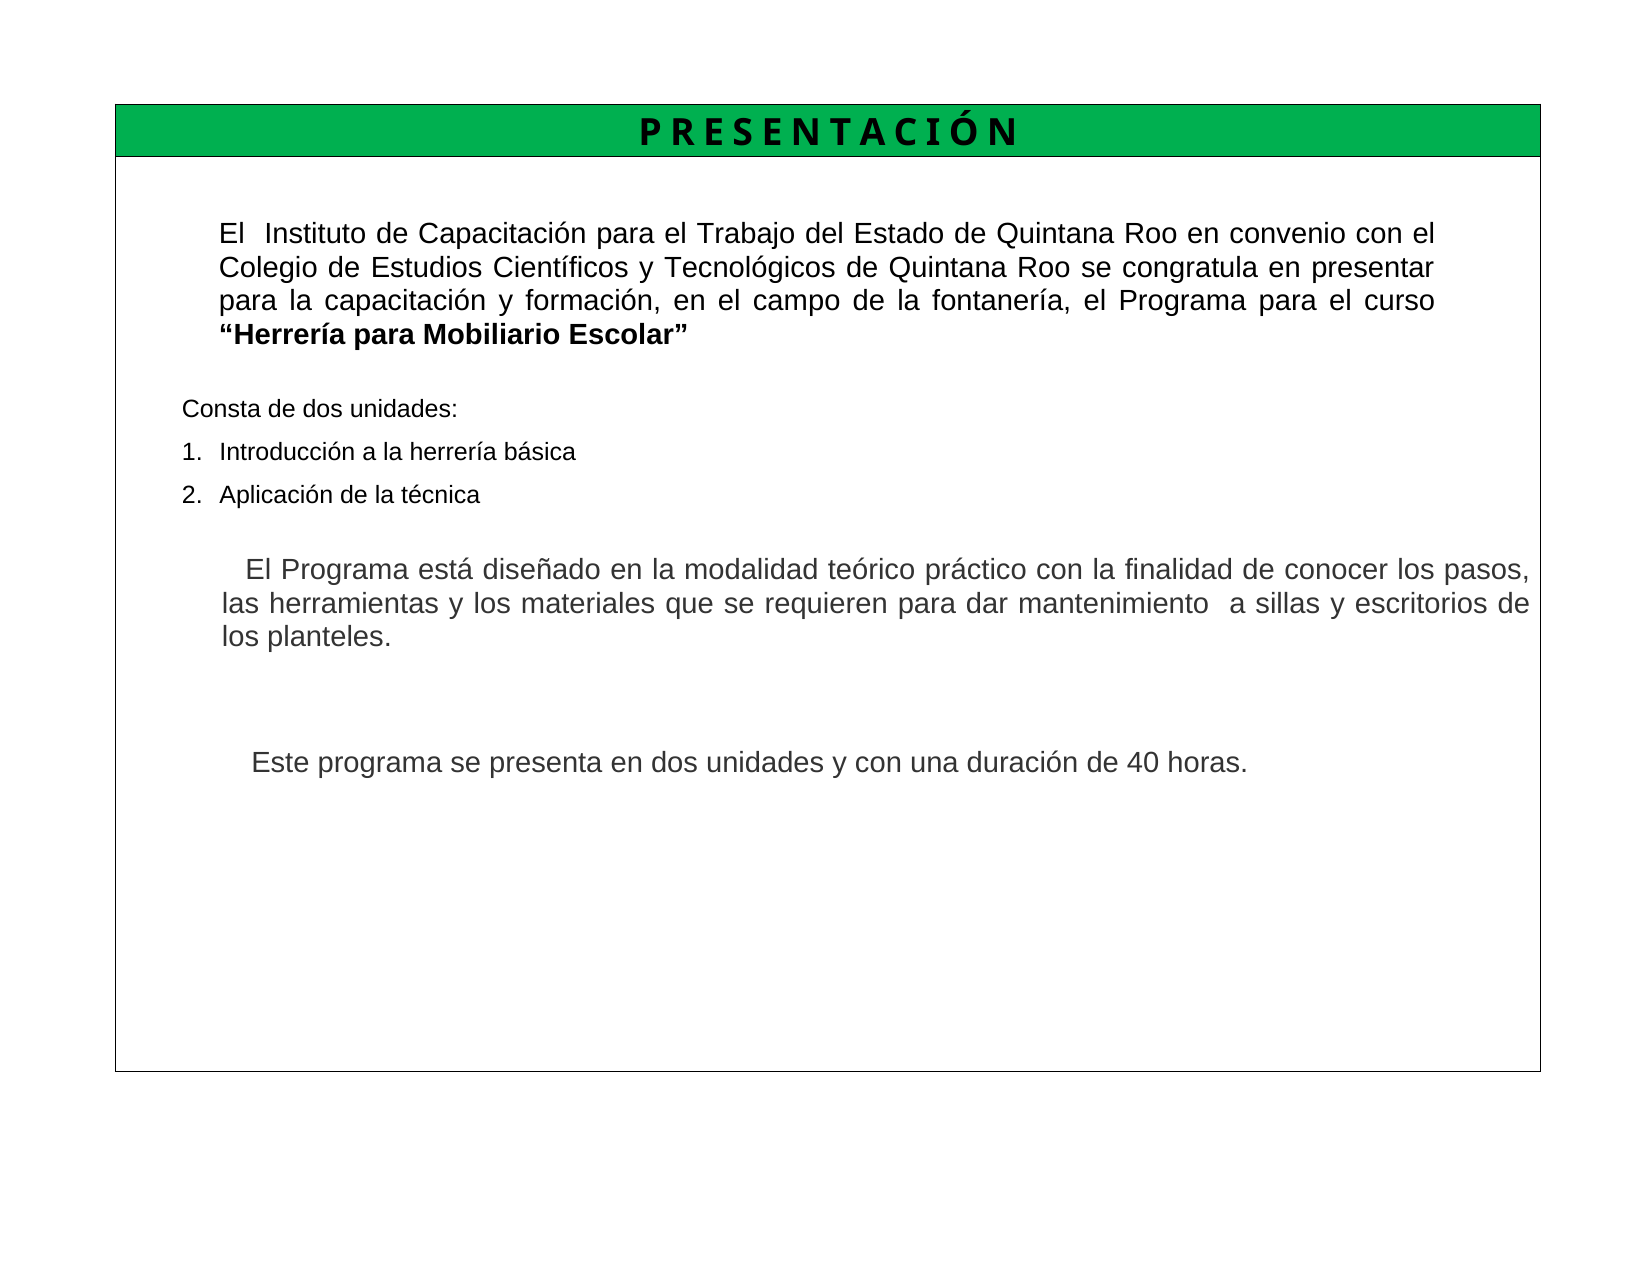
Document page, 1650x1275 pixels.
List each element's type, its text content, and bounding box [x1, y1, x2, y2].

table_cell El Instituto de Capacitación para el Trabajo del Estado de Quintana Roo en convenio con el Colegio de Estudios Científicos y Tecnológicos de Quintana Roo se congratula en presentar para la capacitación y formación, en el campo de la fontanería, el Programa para el curso “Herrería para Mobiliario Escolar” Consta de dos unidades: Introducción a la herrería básica Aplicación de la técnica El Programa está diseñado en la modalidad teórico práctico con la finalidad de conocer los pasos, las herramientas y los materiales que se requieren para dar mantenimiento a sillas y escritorios de los planteles. Este programa se presenta en dos unidades y con una duración de 40 horas. [116, 157, 1540, 1071]
table_header PRESENTACIÓN [116, 105, 1540, 156]
